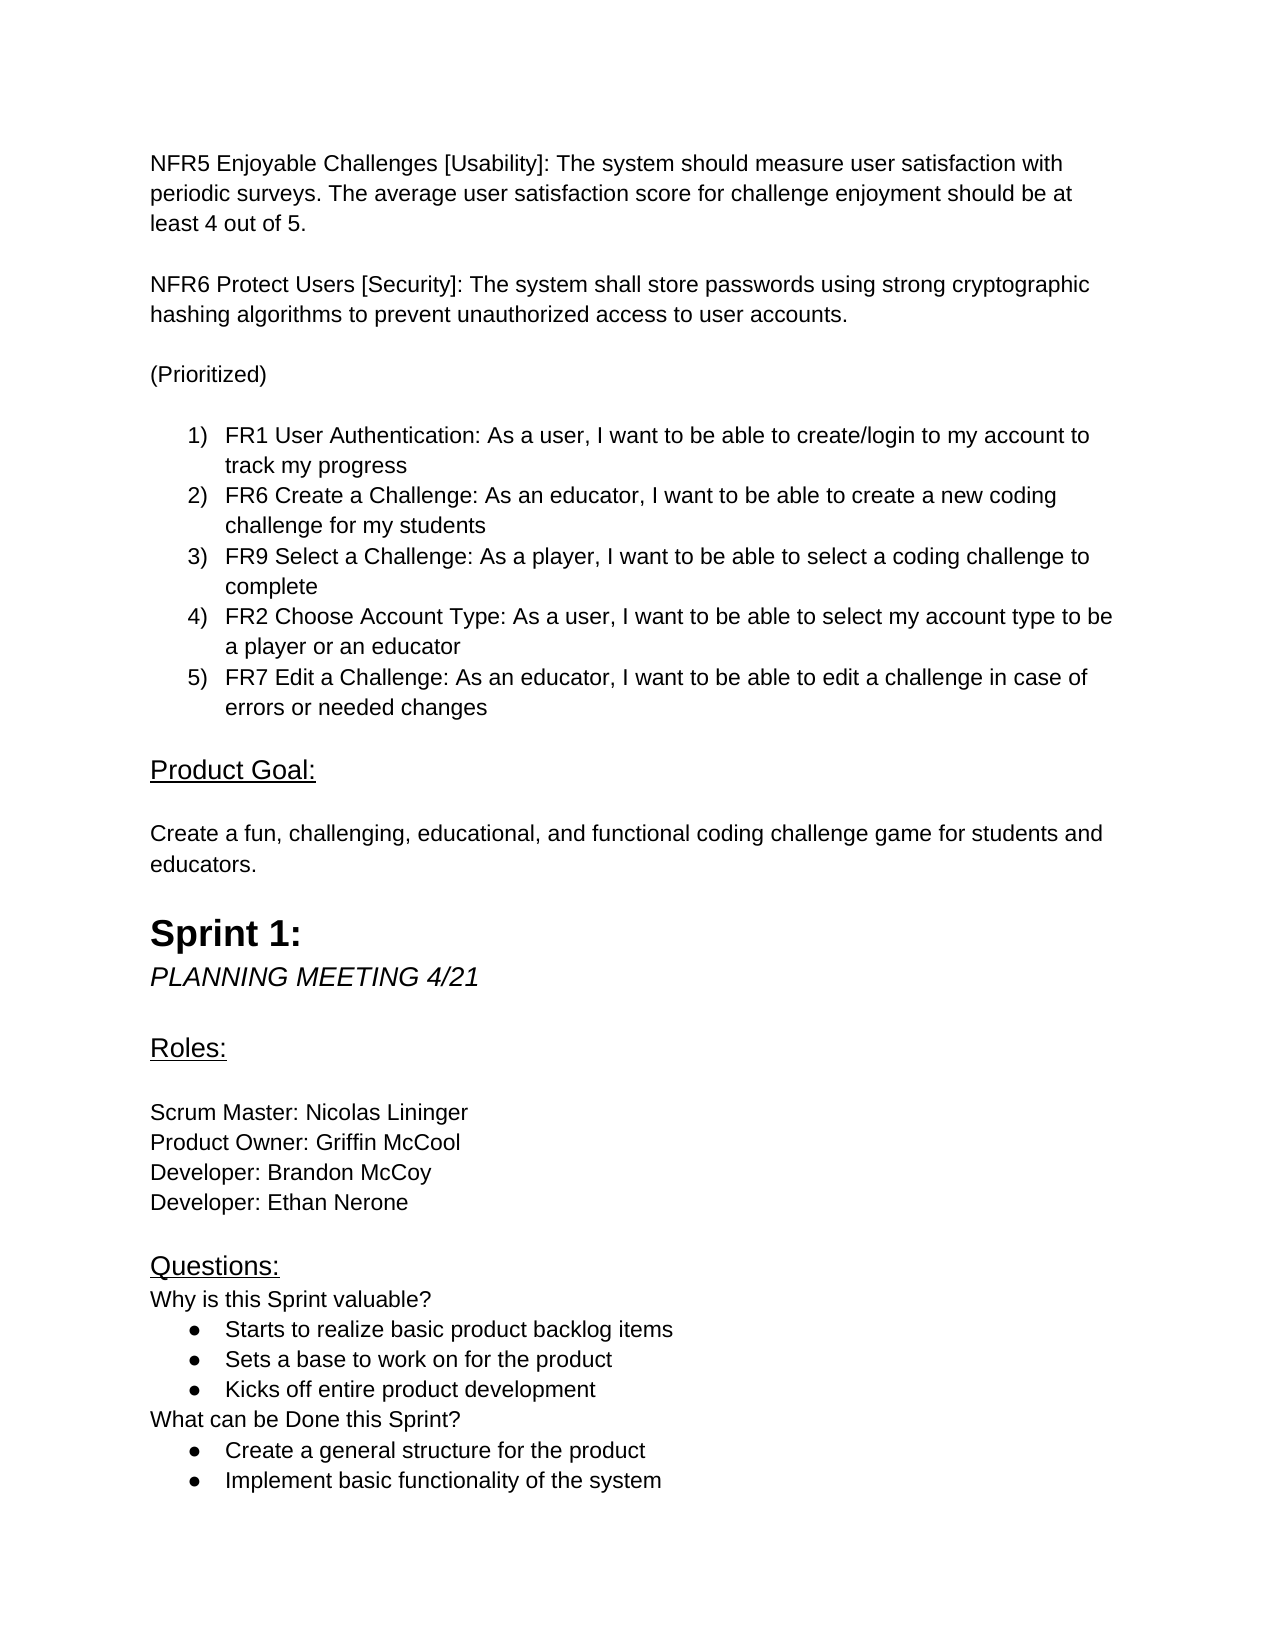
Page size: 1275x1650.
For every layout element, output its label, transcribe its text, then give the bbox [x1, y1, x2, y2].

list FR2 Choose Account Type: As a user, I want to be able to select my account type to be a player or an educator [187, 603, 1125, 660]
list FR9 Select a Challenge: As a player, I want to be able to select a coding challenge to complete [187, 543, 1125, 599]
list Kicks off entire product development [187, 1376, 1125, 1402]
list FR6 Create a Challenge: As an educator, I want to be able to create a new coding challenge for my students [187, 482, 1125, 539]
text Create a fun, challenging, educational, and functional coding challenge game for students and educators. [150, 820, 1125, 877]
text Why is this Sprint valuable? [150, 1286, 1125, 1312]
text Questions: [150, 1249, 1125, 1281]
text (Prioritized) [150, 361, 1125, 388]
text NFR5 Enjoyable Challenges [Usability]: The system should measure user satisfaction with periodic surveys. The average user satisfaction score for challenge enjoyment should be at least 4 out of 5. [150, 150, 1125, 237]
text Sprint 1: [150, 911, 1125, 954]
text What can be Done this Sprint? [150, 1406, 1125, 1433]
text NFR6 Protect Users [Security]: The system shall store passwords using strong cryptographic hashing algorithms to prevent unauthorized access to user accounts. [150, 271, 1125, 327]
list Implement basic functionality of the system [187, 1467, 1125, 1493]
text PLANNING MEETING 4/21 [150, 961, 1125, 992]
text Product Goal: [150, 754, 1125, 785]
text Roles: [150, 1032, 1125, 1064]
list Starts to realize basic product backlog items [187, 1316, 1125, 1342]
list FR7 Edit a Challenge: As an educator, I want to be able to edit a challenge in case of errors or needed changes [187, 663, 1125, 720]
list FR1 User Authentication: As a user, I want to be able to create/login to my account to track my progress [187, 422, 1125, 478]
text Scrum Master: Nicolas Lininger Product Owner: Griffin McCool Developer: Brandon McCoy [150, 1098, 1125, 1185]
list Sets a base to work on for the product [187, 1346, 1125, 1372]
text Developer: Ethan Nerone [150, 1189, 1125, 1216]
list Create a general structure for the product [187, 1437, 1125, 1463]
